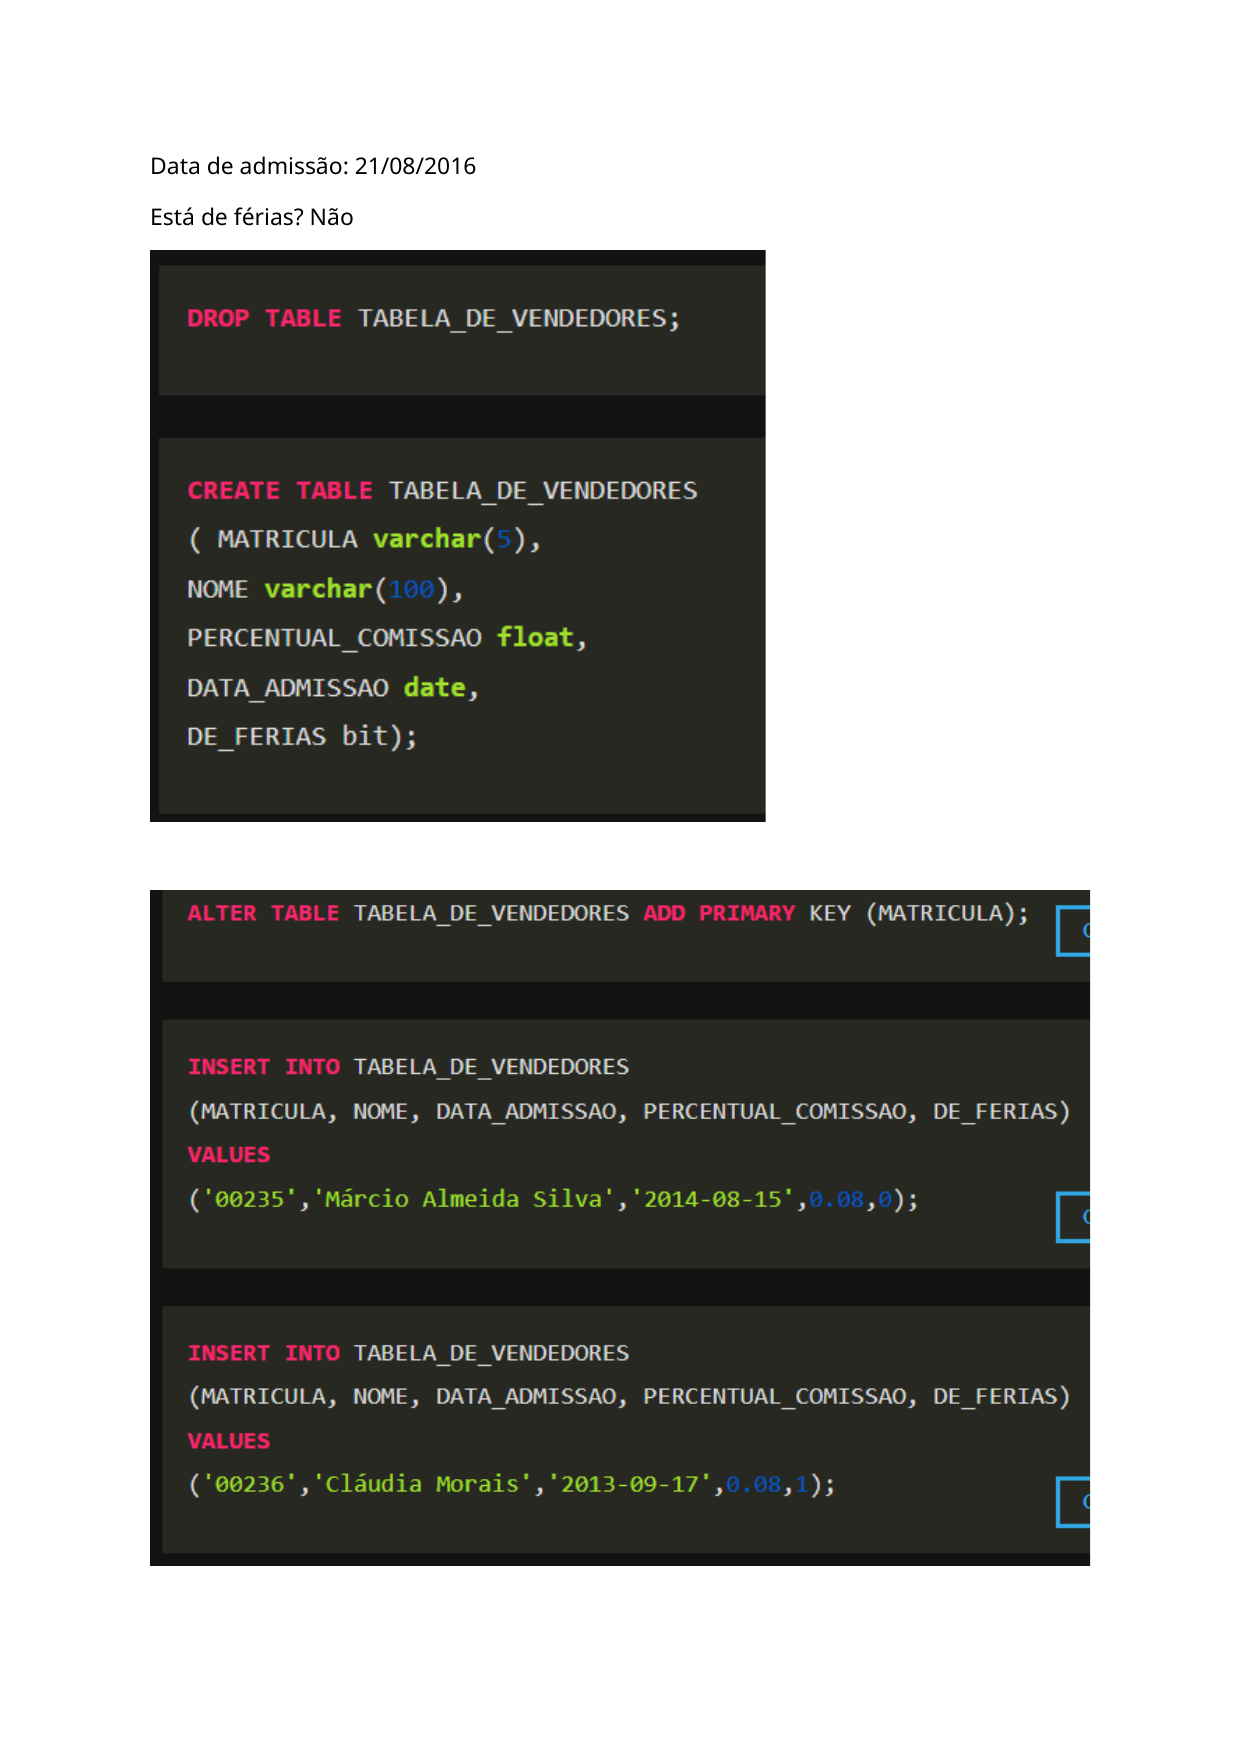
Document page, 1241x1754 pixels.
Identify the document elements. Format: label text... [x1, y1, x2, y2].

text Está de férias? Não [150, 200, 1090, 232]
picture [150, 250, 766, 822]
text Data de admissão: 21/08/2016 [150, 150, 1090, 181]
picture [150, 890, 1091, 1566]
